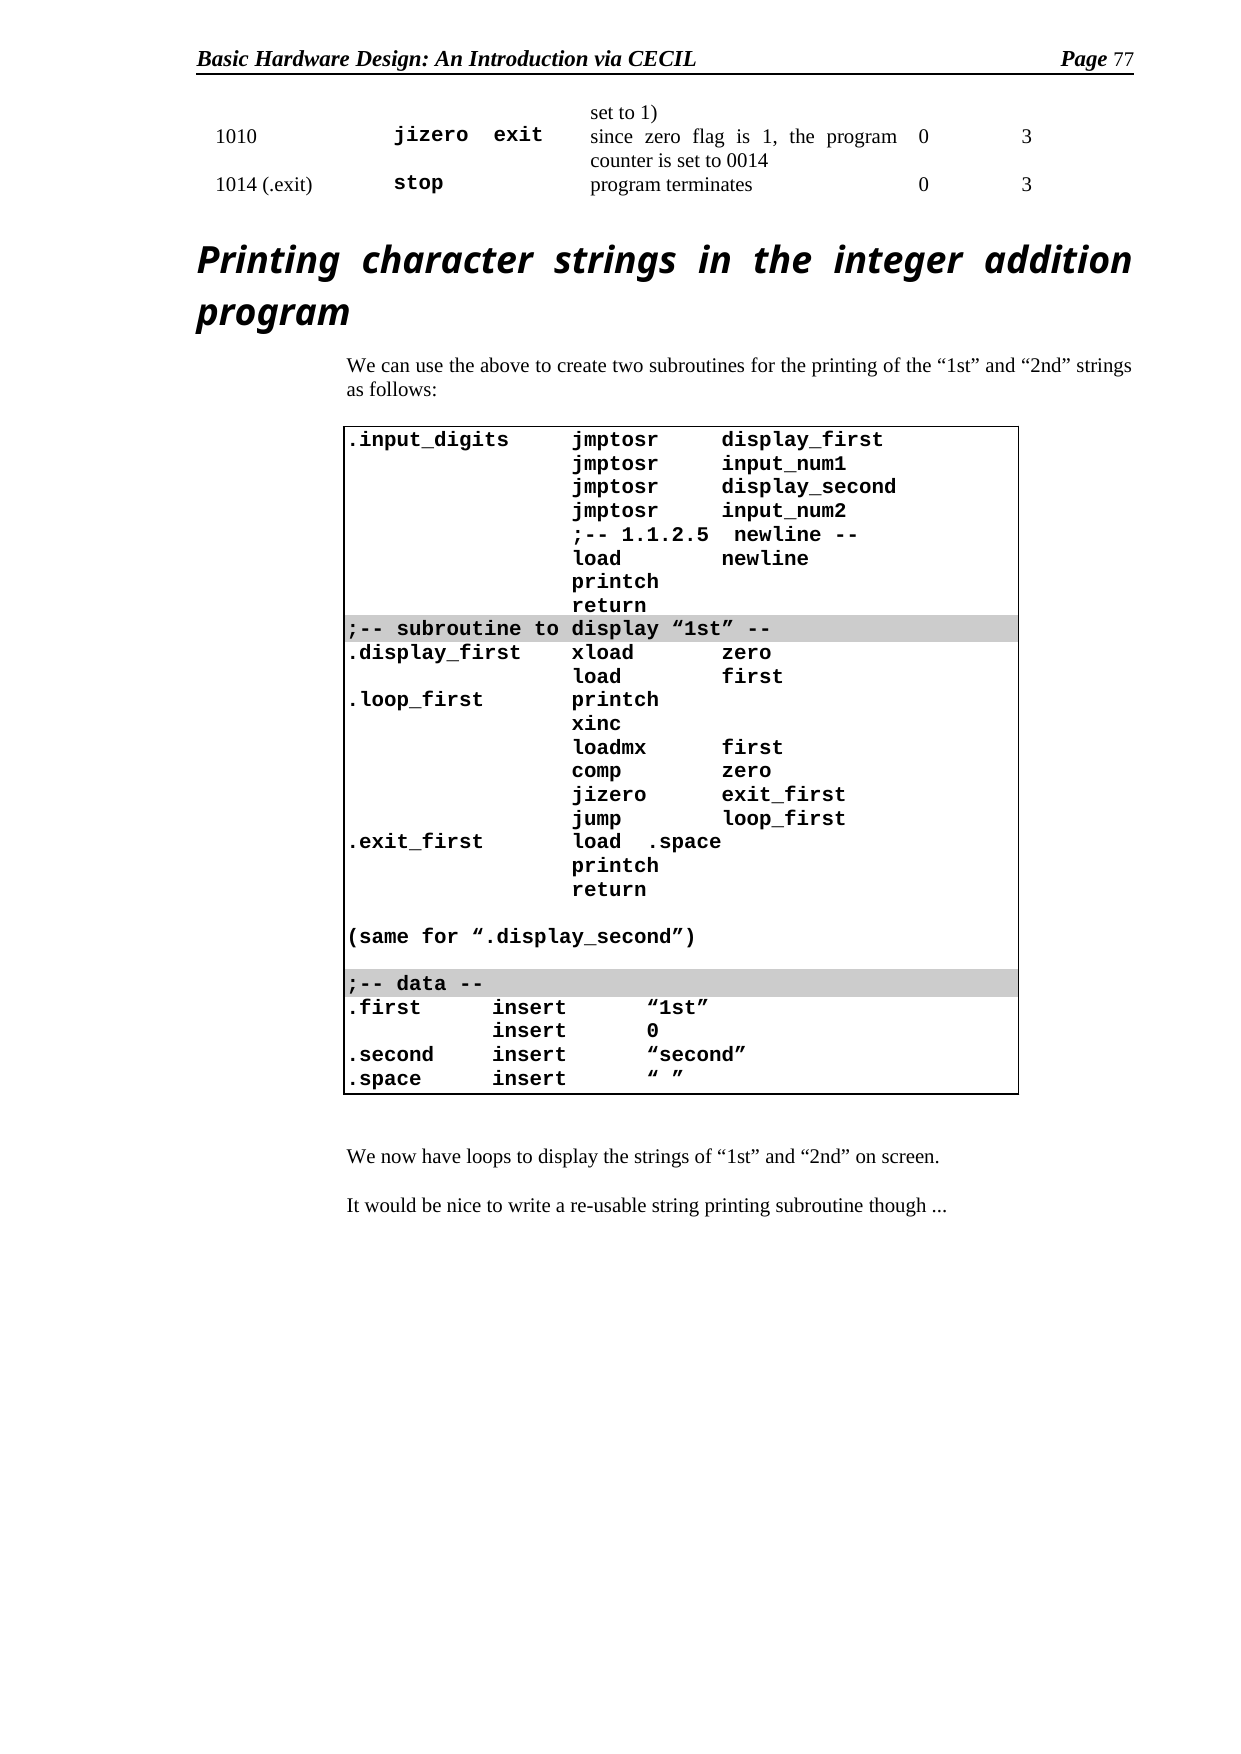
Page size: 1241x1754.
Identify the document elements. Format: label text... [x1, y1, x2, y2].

text jizero exit_first [345, 780, 1018, 804]
text loadmx first [345, 733, 1018, 757]
text printch [345, 567, 1018, 591]
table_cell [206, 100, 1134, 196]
text jmptosr display_second [345, 473, 1018, 497]
text .exit_first load .space [345, 828, 1018, 851]
text jmptosr input_num2 [345, 497, 1018, 520]
text load newline [345, 544, 1018, 567]
text jump loop_first [345, 804, 1018, 828]
text load first [345, 662, 1018, 686]
text ;-- data -- [345, 969, 1018, 993]
subtitle Printing character strings in the integer addition program [196, 234, 1134, 336]
text comp zero [345, 757, 1018, 780]
text .display_first xload zero [345, 638, 1018, 662]
text .space insert “ ” [345, 1064, 1018, 1093]
text jmptosr input_num1 [345, 449, 1018, 473]
text It would be nice to write a re-usable string printing subroutine though ... [346, 1193, 1134, 1217]
text insert 0 [345, 1017, 1018, 1040]
text .loop_first printch [345, 686, 1018, 709]
text We now have loops to display the strings of “1st” and “2nd” on screen. [346, 1144, 1134, 1168]
text ;-- 1.1.2.5 newline -- [345, 520, 1018, 544]
text We can use the above to create two subroutines for the printing of the “1st” and “2nd” strings as follows: [346, 352, 1134, 401]
text printch [345, 851, 1018, 875]
text return [345, 875, 1018, 902]
text .first insert “1st” [345, 993, 1018, 1017]
text .input_digits jmptosr display_first [345, 427, 1018, 449]
text .second insert “second” [345, 1040, 1018, 1064]
text ;-- subroutine to display “1st” -- [345, 615, 1018, 638]
text (same for “.display_second”) [345, 922, 1018, 949]
text return [345, 591, 1018, 615]
text xinc [345, 709, 1018, 733]
